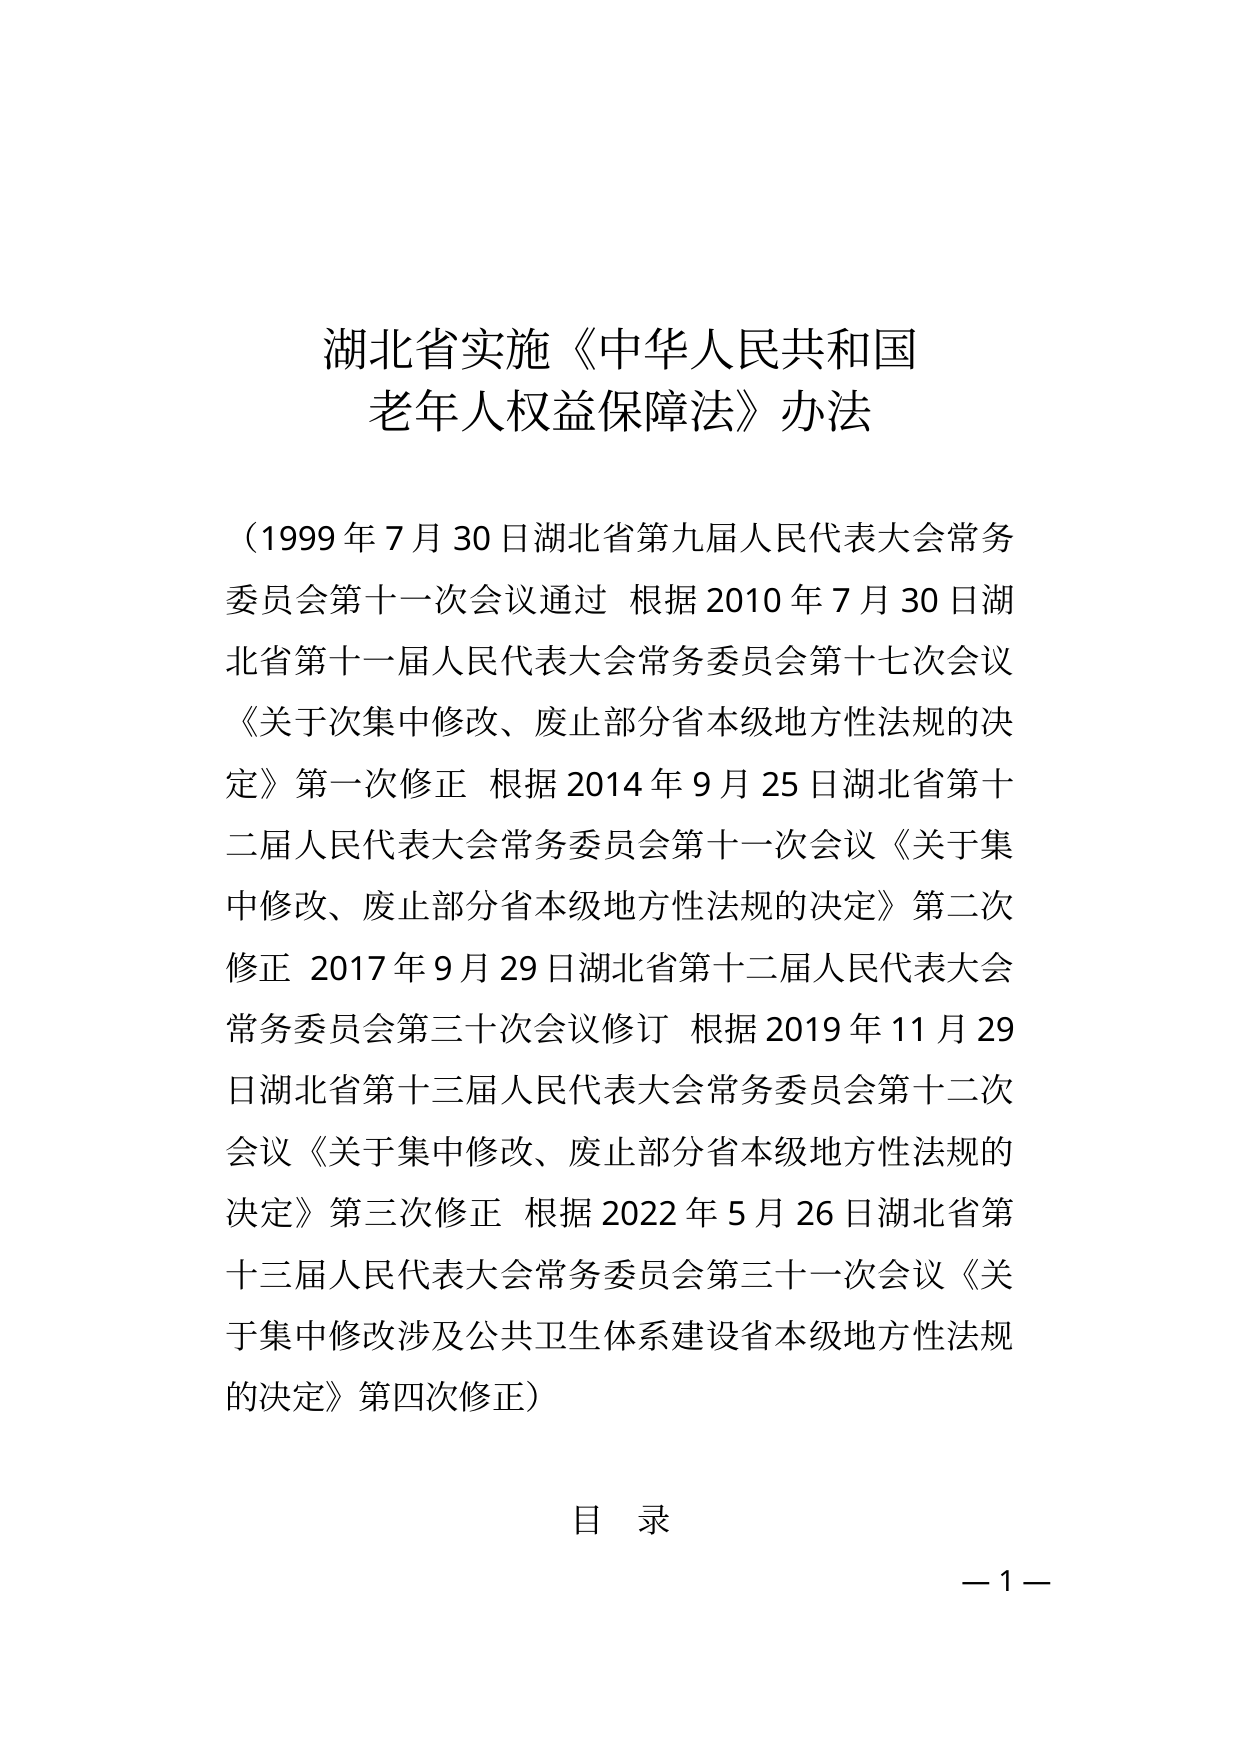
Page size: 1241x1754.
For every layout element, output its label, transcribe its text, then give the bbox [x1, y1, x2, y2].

text （1999年7月30日湖北省第九届人民代表大会常务委员会第十一次会议通过 根据2010年7月30日湖北省第十一届人民代表大会常务委员会第十七次会议《关于次集中修改、废止部分省本级地方性法规的决定》第一次修正 根据2014年9月25日湖北省第十二届人民代表大会常务委员会第十一次会议《关于集中修改、废止部分省本级地方性法规的决定》第二次修正 2017年9月29日湖北省第十二届人民代表大会常务委员会第三十次会议修订 根据2019年11月29日湖北省第十三届人民代表大会常务委员会第十二次会议《关于集中修改、废止部分省本级地方性法规的决定》第三次修正 根据2022年5月26日湖北省第十三届人民代表大会常务委员会第三十一次会议《关于集中修改涉及公共卫生体系建设省本级地方性法规的决定》第四次修正） [225, 502, 1015, 1422]
text 目 录 [225, 1483, 1015, 1545]
text 湖北省实施《中华人民共和国 [159, 318, 1081, 379]
text 老年人权益保障法》办法 [159, 379, 1081, 440]
